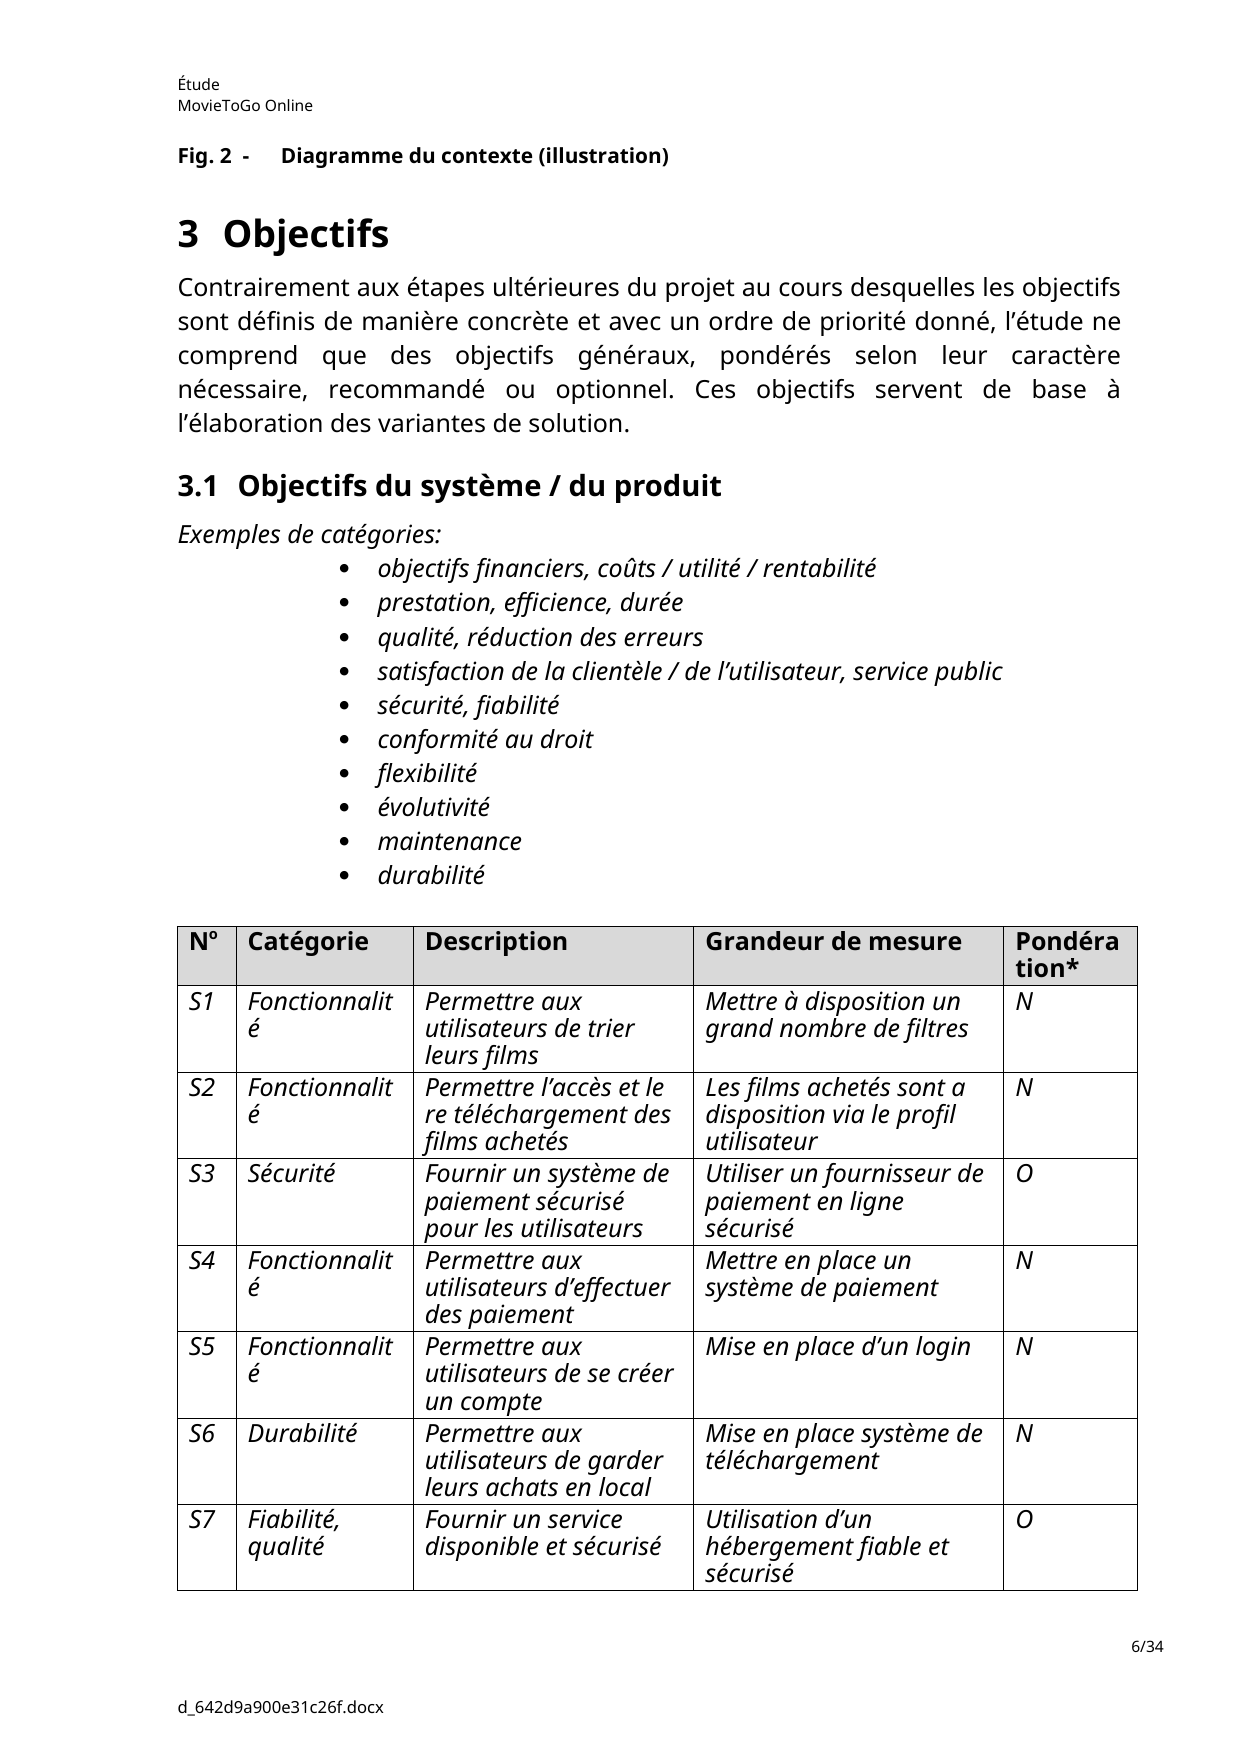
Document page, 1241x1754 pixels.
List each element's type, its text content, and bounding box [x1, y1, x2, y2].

text Contrairement aux étapes ultérieures du projet au cours desquelles les objectifs sont définis de manière concrète et avec un ordre de priorité donné, l’étude ne comprend que des objectifs généraux, pondérés selon leur caractère nécessaire, recommandé ou optionnel. Ces objectifs servent de base à l’élaboration des variantes de solution. [177, 269, 1122, 440]
table_header Pondération* [1004, 927, 1137, 985]
table_cell S3 [178, 1159, 236, 1244]
table_cell S5 [178, 1332, 236, 1417]
table_cell N [1004, 986, 1137, 1072]
table_cell Fonctionnalité [237, 1073, 413, 1158]
text maintenance [340, 823, 1122, 858]
table_cell S7 [178, 1505, 236, 1590]
text sécurité, fiabilité [340, 687, 1122, 721]
text durabilité [340, 858, 1122, 892]
table_cell Mise en place d’un login [694, 1332, 1003, 1417]
table_cell Mettre à disposition un grand nombre de filtres [694, 986, 1003, 1072]
text satisfaction de la clientèle / de l’utilisateur, service public [340, 653, 1122, 687]
text conformité au droit [340, 721, 1122, 755]
table_cell S4 [178, 1246, 236, 1331]
text objectifs financiers, coûts / utilité / rentabilité [340, 551, 1122, 585]
table_cell O [1004, 1159, 1137, 1244]
table_cell Durabilité [237, 1419, 413, 1504]
table_cell Mise en place système de téléchargement [694, 1419, 1003, 1504]
table_cell Fonctionnalité [237, 986, 413, 1072]
table_cell Permettre aux utilisateurs de trier leurs films [414, 986, 693, 1072]
table_header No [178, 927, 236, 985]
table_cell Fonctionnalité [237, 1246, 413, 1331]
text prestation, efficience, durée [340, 585, 1122, 619]
table_header Grandeur de mesure [694, 927, 1003, 985]
table_cell N [1004, 1419, 1137, 1504]
table_cell S2 [178, 1073, 236, 1158]
table_cell Fournir un système de paiement sécurisé pour les utilisateurs [414, 1159, 693, 1244]
table_cell Les films achetés sont a disposition via le profil utilisateur [694, 1073, 1003, 1158]
table_cell S1 [178, 986, 236, 1072]
text qualité, réduction des erreurs [340, 619, 1122, 653]
table_cell Permettre l’accès et le re téléchargement des films achetés [414, 1073, 693, 1158]
table_cell N [1004, 1246, 1137, 1331]
table_header Description [414, 927, 693, 985]
table_cell Permettre aux utilisateurs de se créer un compte [414, 1332, 693, 1417]
table_cell Permettre aux utilisateurs d’effectuer des paiement [414, 1246, 693, 1331]
table_cell Mettre en place un système de paiement [694, 1246, 1003, 1331]
table_cell Fiabilité, qualité [237, 1505, 413, 1590]
table_cell Permettre aux utilisateurs de garder leurs achats en local [414, 1419, 693, 1504]
text flexibilité [340, 755, 1122, 789]
table_header Catégorie [237, 927, 413, 985]
table_cell Fournir un service disponible et sécurisé [414, 1505, 693, 1590]
subtitle Objectifs [177, 207, 1122, 257]
text Exemples de catégories: [177, 517, 1122, 551]
table_cell N [1004, 1332, 1137, 1417]
text évolutivité [340, 789, 1122, 823]
table_cell Utilisation d’un hébergement fiable et sécurisé [694, 1505, 1003, 1590]
subtitle Objectifs du système / du produit [177, 465, 1122, 504]
table_cell Sécurité [237, 1159, 413, 1244]
table_cell Utiliser un fournisseur de paiement en ligne sécurisé [694, 1159, 1003, 1244]
text Fig. 2 - Diagramme du contexte (illustration) [177, 141, 1122, 169]
table_cell O [1004, 1505, 1137, 1590]
table_cell S6 [178, 1419, 236, 1504]
table_cell Fonctionnalité [237, 1332, 413, 1417]
table_cell N [1004, 1073, 1137, 1158]
